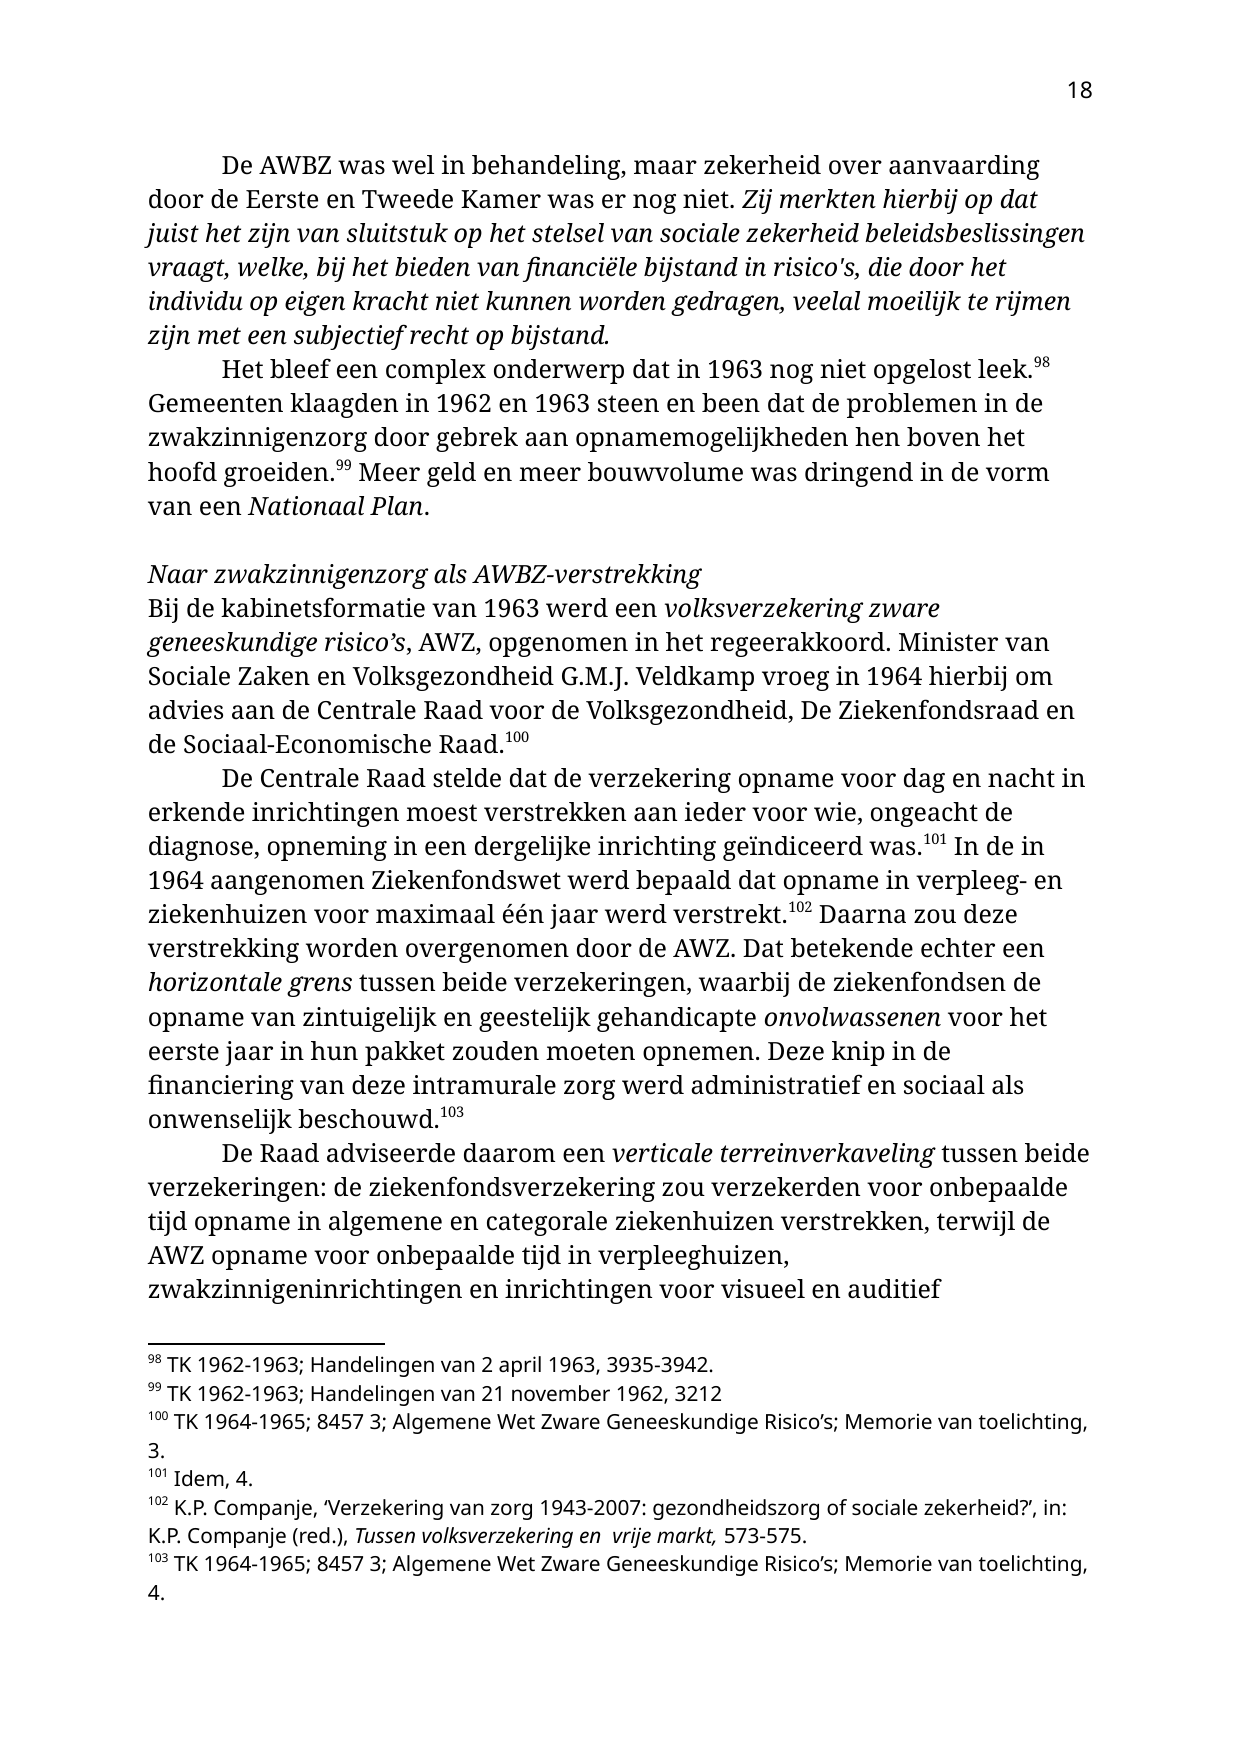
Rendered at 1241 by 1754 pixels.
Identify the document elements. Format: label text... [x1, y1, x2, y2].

text Bij de kabinetsformatie van 1963 werd een volksverzekering zware geneeskundige risico’s, AWZ, opgenomen in het regeerakkoord. Minister van Sociale Zaken en Volksgezondheid G.M.J. Veldkamp vroeg in 1964 hierbij om advies aan de Centrale Raad voor de Volksgezondheid, De Ziekenfondsraad en de Sociaal-Economische Raad. [148, 590, 1093, 761]
text De Centrale Raad stelde dat de verzekering opname voor dag en nacht in erkende inrichtingen moest verstrekken aan ieder voor wie, ongeacht de diagnose, opneming in een dergelijke inrichting geïndiceerd was. In de in 1964 aangenomen Ziekenfondswet werd bepaald dat opname in verpleeg- en ziekenhuizen voor maximaal één jaar werd verstrekt. Daarna zou deze verstrekking worden overgenomen door de AWZ. Dat betekende echter een horizontale grens tussen beide verzekeringen, waarbij de ziekenfondsen de opname van zintuigelijk en geestelijk gehandicapte onvolwassenen voor het eerste jaar in hun pakket zouden moeten opnemen. Deze knip in de financiering van deze intramurale zorg werd administratief en sociaal als onwenselijk beschouwd. [148, 761, 1093, 1135]
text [148, 1135, 1093, 1306]
text Naar zwakzinnigenzorg als AWBZ-verstrekking [148, 556, 1093, 590]
text De AWBZ was wel in behandeling, maar zekerheid over aanvaarding door de Eerste en Tweede Kamer was er nog niet. Zij merkten hierbij op dat juist het zijn van sluitstuk op het stelsel van sociale zekerheid beleidsbeslissingen vraagt, welke, bij het bieden van financiële bijstand in risico's, die door het individu op eigen kracht niet kunnen worden gedragen, veelal moeilijk te rijmen zijn met een subjectief recht op bijstand. [148, 148, 1093, 352]
text Het bleef een complex onderwerp dat in 1963 nog niet opgelost leek. Gemeenten klaagden in 1962 en 1963 steen en been dat de problemen in de zwakzinnigenzorg door gebrek aan opnamemogelijkheden hen boven het hoofd groeiden. Meer geld en meer bouwvolume was dringend in de vorm van een Nationaal Plan. [148, 352, 1093, 522]
